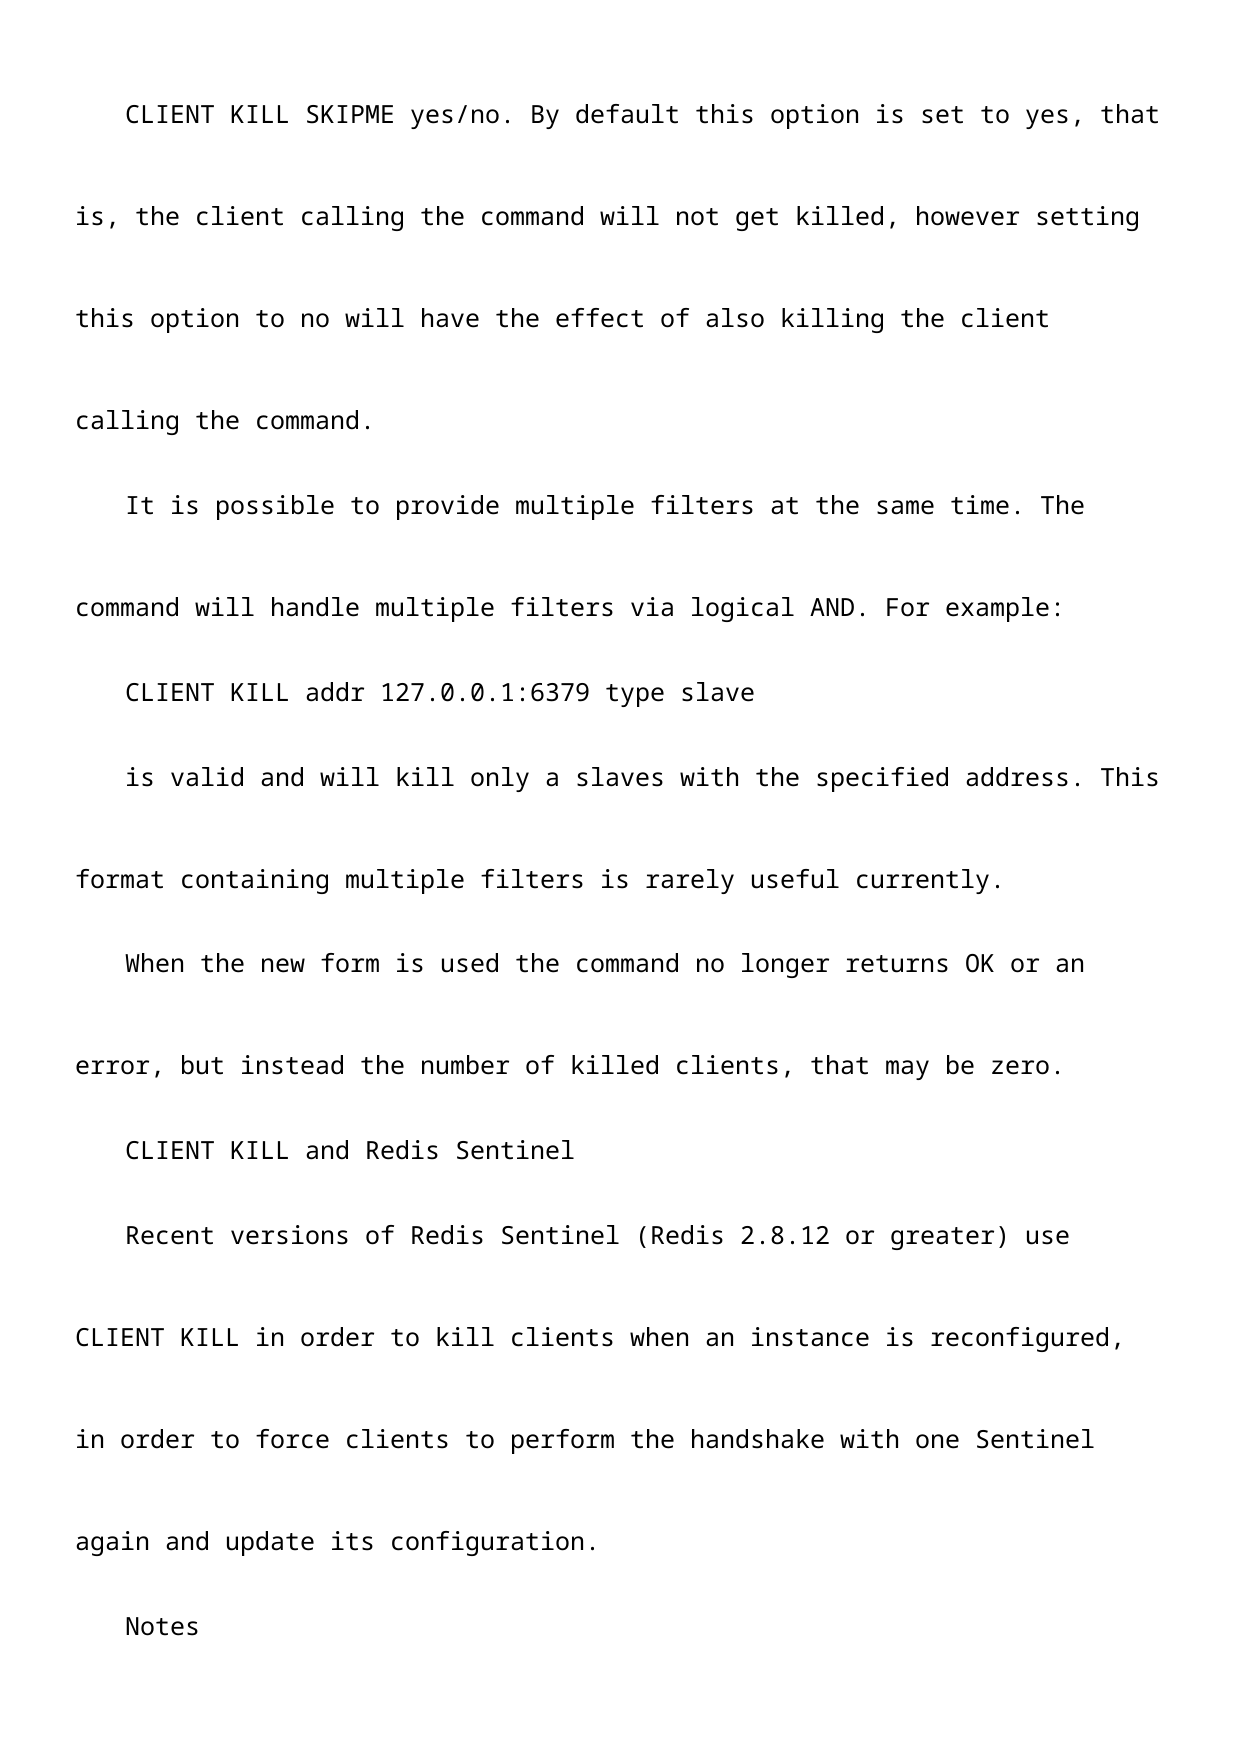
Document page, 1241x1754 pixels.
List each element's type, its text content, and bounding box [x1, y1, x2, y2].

text is valid and will kill only a slaves with the specified address. This format containing multiple filters is rarely useful currently. [75, 742, 1165, 912]
text CLIENT KILL addr 127.0.0.1:6379 type slave [75, 658, 1165, 726]
text CLIENT KILL and Redis Sentinel [75, 1116, 1165, 1184]
text CLIENT KILL SKIPME yes/no. By default this option is set to yes, that is, the client calling the command will not get killed, however setting this option to no will have the effect of also killing the client calling the command. [75, 80, 1165, 454]
text Notes [75, 1591, 1165, 1659]
text It is possible to provide multiple filters at the same time. The command will handle multiple filters via logical AND. For example: [75, 471, 1165, 641]
text When the new form is used the command no longer returns OK or an error, but instead the number of killed clients, that may be zero. [75, 929, 1165, 1099]
text Recent versions of Redis Sentinel (Redis 2.8.12 or greater) use CLIENT KILL in order to kill clients when an instance is reconfigured, in order to force clients to perform the handshake with one Sentinel again and update its configuration. [75, 1201, 1165, 1574]
